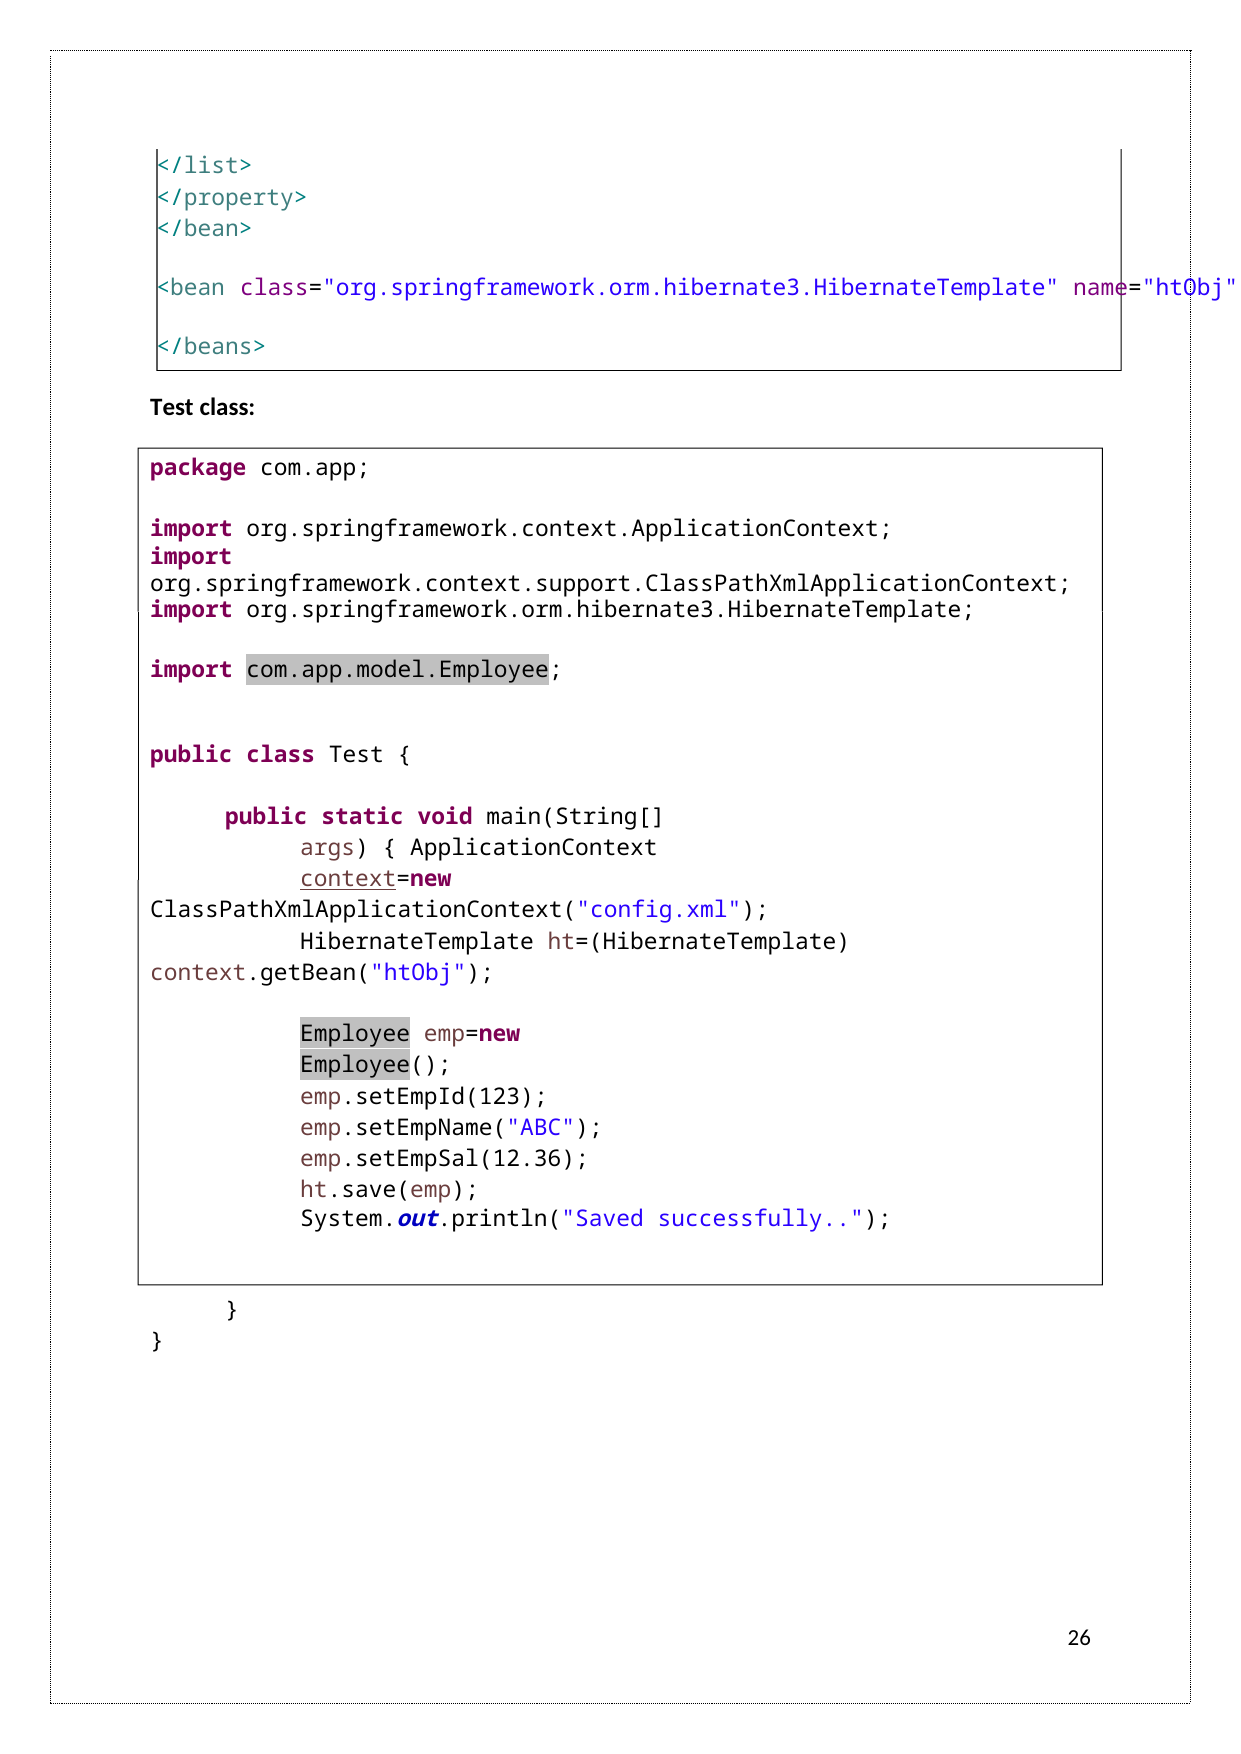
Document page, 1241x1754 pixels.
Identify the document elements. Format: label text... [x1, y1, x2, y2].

text import org.springframework.context.support.ClassPathXmlApplicationContext; [150, 543, 1113, 597]
text ClassPathXmlApplicationContext("config.xml"); HibernateTemplate ht=(HibernateTemplate) [150, 893, 892, 956]
text public static void main(String[] args) { ApplicationContext context=new [225, 799, 731, 893]
text import org.springframework.context.ApplicationContext; [150, 512, 1113, 543]
subtitle Test class: [150, 391, 1113, 422]
text import org.springframework.orm.hibernate3.HibernateTemplate; [150, 597, 1113, 623]
text } [150, 1324, 1113, 1355]
text package com.app; [150, 450, 1113, 482]
text import com.app.model.Employee; [150, 653, 1113, 685]
text context.getBean("htObj"); [150, 956, 1113, 987]
text Employee emp=new Employee(); emp.setEmpId(123); emp.setEmpName("ABC"); emp.setEmpSal(12.36); ht.save(emp); [300, 1017, 654, 1205]
text public class Test { [150, 738, 1113, 769]
text } [225, 1293, 1113, 1324]
text System.out.println("Saved successfully.."); [300, 1205, 1113, 1231]
